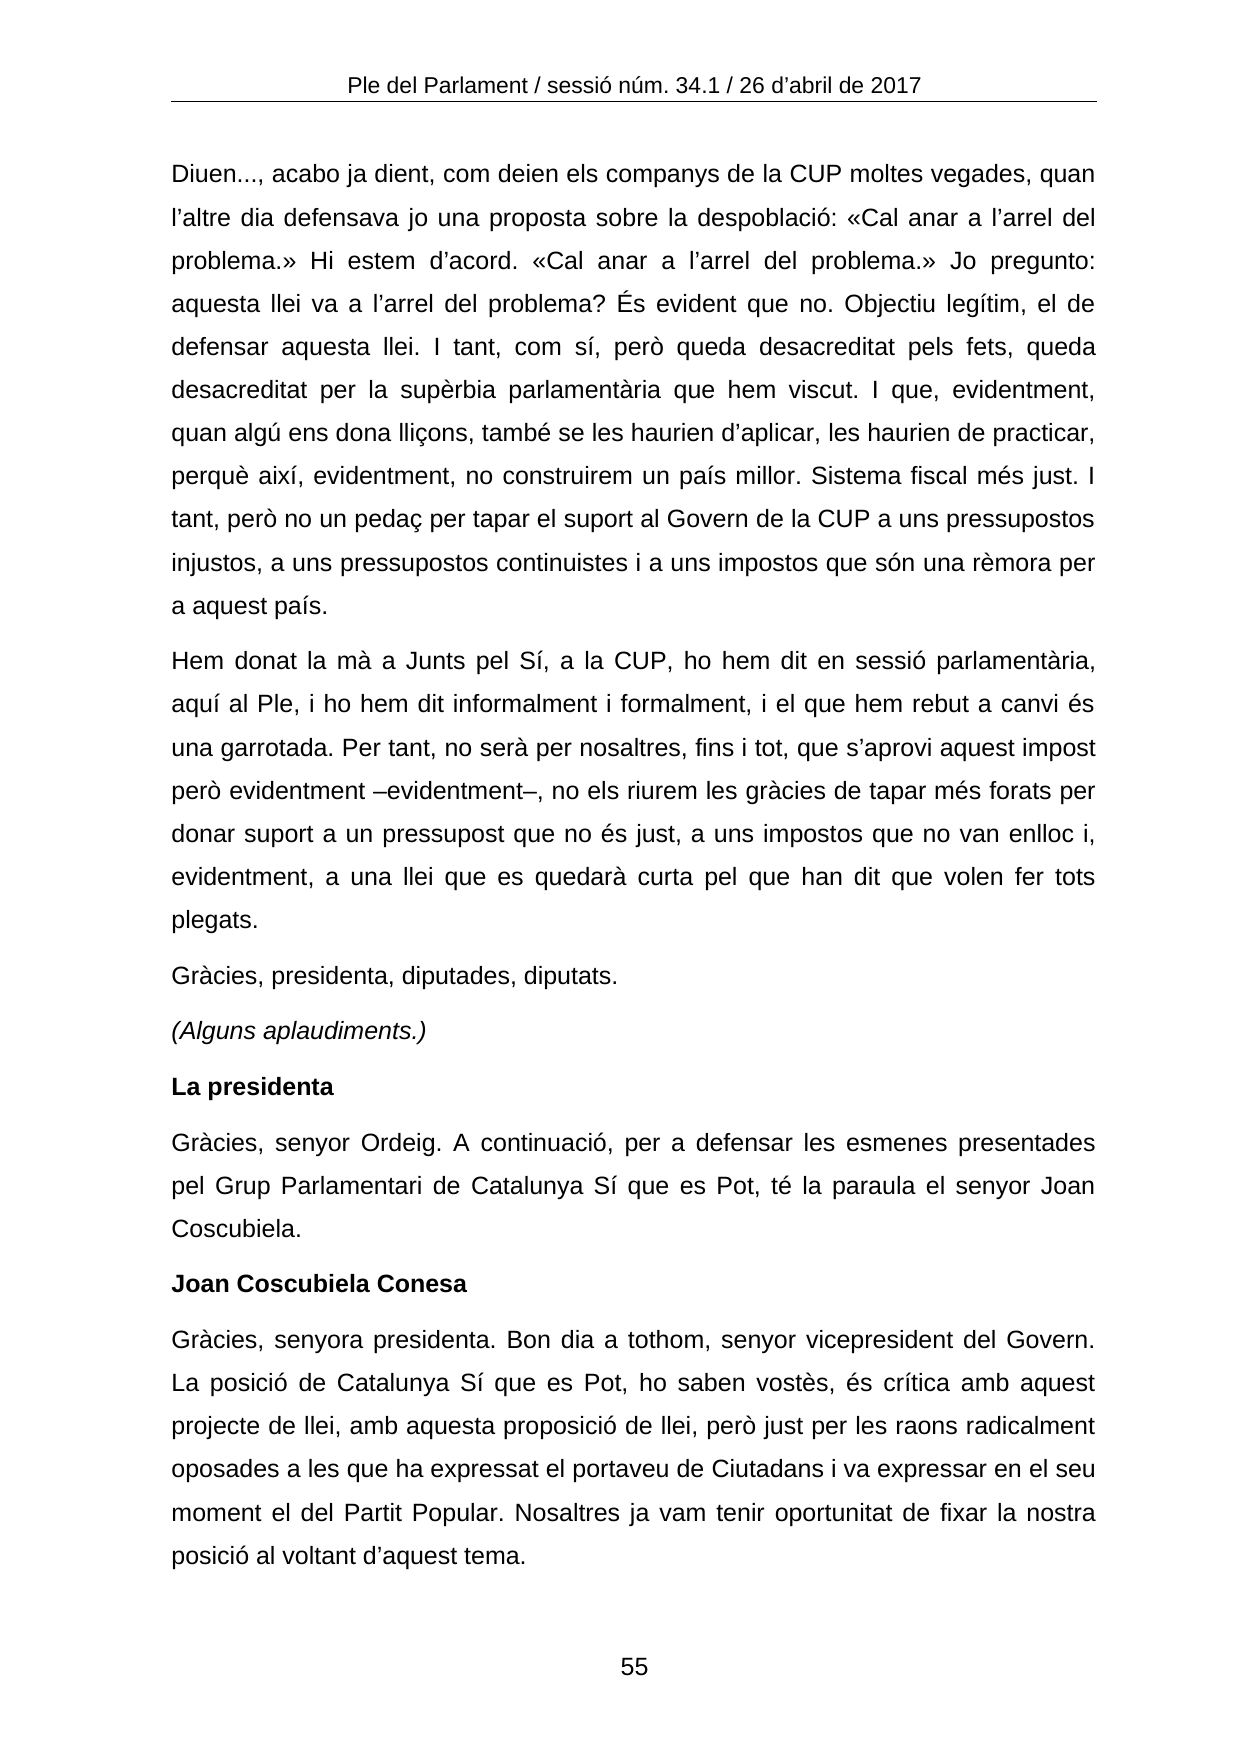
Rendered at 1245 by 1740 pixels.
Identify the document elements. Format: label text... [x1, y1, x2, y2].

text Hem donat la mà a Junts pel Sí, a la CUP, ho hem dit en sessió parlamentària, aquí al Ple, i ho hem dit informalment i formalment, i el que hem rebut a canvi és una garrotada. Per tant, no serà per nosaltres, fins i tot, que s’aprovi aquest impost però evidentment –evidentment–, no els riurem les gràcies de tapar més forats per donar suport a un pressupost que no és just, a uns impostos que no van enlloc i, evidentment, a una llei que es quedarà curta pel que han dit que volen fer tots plegats. [171, 646, 1097, 934]
text Joan Coscubiela Conesa [171, 1269, 1097, 1298]
text La presidenta [171, 1072, 1097, 1101]
text (Alguns aplaudiments.) [171, 1016, 1097, 1045]
text Gràcies, senyor Ordeig. A continuació, per a defensar les esmenes presentades pel Grup Parlamentari de Catalunya Sí que es Pot, té la paraula el senyor Joan Coscubiela. [171, 1128, 1097, 1243]
text Gràcies, presidenta, diputades, diputats. [171, 961, 1097, 989]
text Gràcies, senyora presidenta. Bon dia a tothom, senyor vicepresident del Govern. La posició de Catalunya Sí que es Pot, ho saben vostès, és crítica amb aquest projecte de llei, amb aquesta proposició de llei, però just per les raons radicalment oposades a les que ha expressat el portaveu de Ciutadans i va expressar en el seu moment el del Partit Popular. Nosaltres ja vam tenir oportunitat de fixar la nostra posició al voltant d’aquest tema. [171, 1325, 1097, 1569]
text Diuen..., acabo ja dient, com deien els companys de la CUP moltes vegades, quan l’altre dia defensava jo una proposta sobre la despoblació: «Cal anar a l’arrel del problema.» Hi estem d’acord. «Cal anar a l’arrel del problema.» Jo pregunto: aquesta llei va a l’arrel del problema? És evident que no. Objectiu legítim, el de defensar aquesta llei. I tant, com sí, però queda desacreditat pels fets, queda desacreditat per la supèrbia parlamentària que hem viscut. I que, evidentment, quan algú ens dona lliçons, també se les haurien d’aplicar, les haurien de practicar, perquè així, evidentment, no construirem un país millor. Sistema fiscal més just. I tant, però no un pedaç per tapar el suport al Govern de la CUP a uns pressupostos injustos, a uns pressupostos continuistes i a uns impostos que són una rèmora per a aquest país. [171, 159, 1097, 619]
